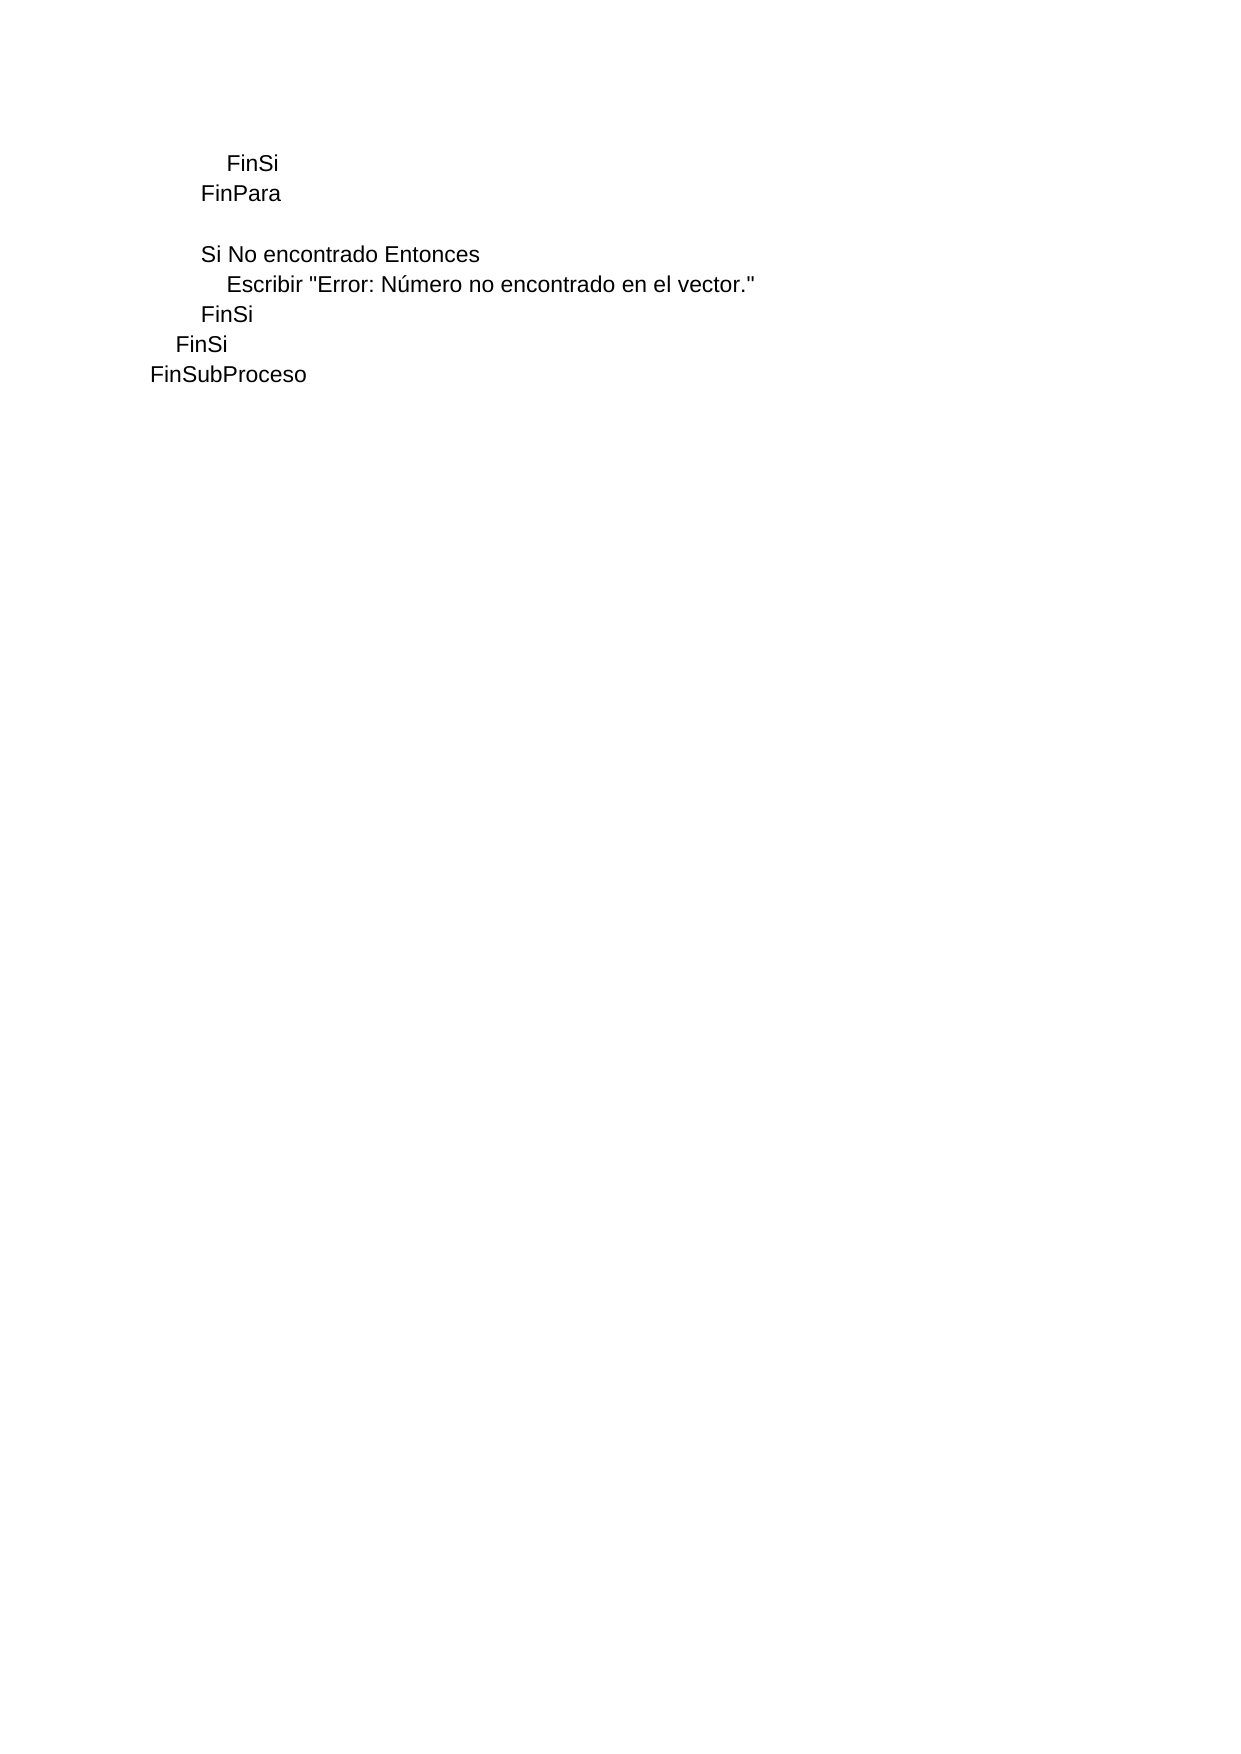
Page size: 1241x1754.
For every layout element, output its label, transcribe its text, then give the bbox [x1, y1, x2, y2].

text FinSi [150, 301, 1090, 327]
text FinSubProceso [150, 361, 1090, 388]
text FinPara [150, 180, 1090, 207]
text Escribir "Error: Número no encontrado en el vector." [150, 271, 1090, 297]
text Si No encontrado Entonces [150, 241, 1090, 267]
text FinSi [150, 331, 1090, 358]
text FinSi [150, 150, 1090, 176]
